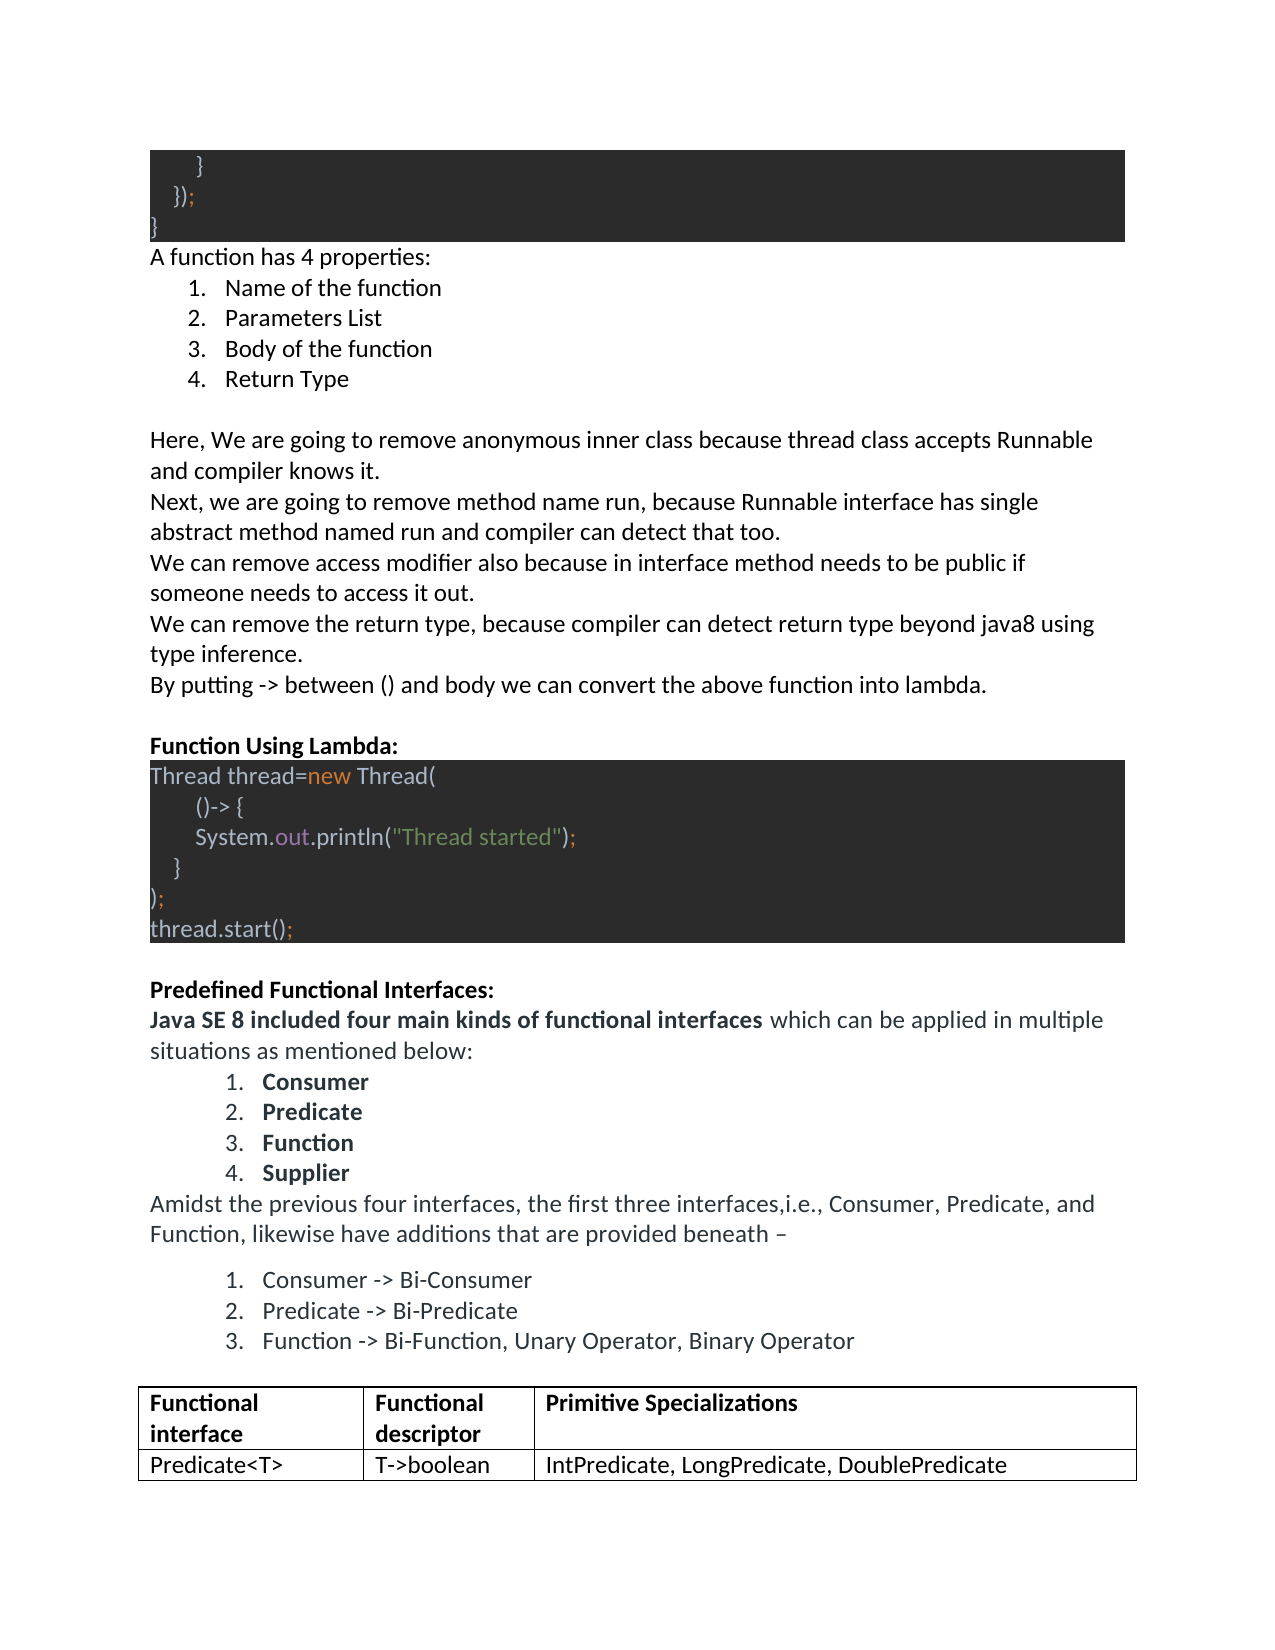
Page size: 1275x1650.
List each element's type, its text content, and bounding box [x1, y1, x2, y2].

list Parameters List [187, 303, 1125, 333]
table_header Functional descriptor [364, 1388, 534, 1448]
list Name of the function [187, 272, 1125, 303]
list Supplier [225, 1157, 1125, 1188]
list Body of the function [187, 333, 1125, 364]
text Here, We are going to remove anonymous inner class because thread class accepts Runnable and compiler knows it. [150, 425, 1125, 486]
list Predicate -> Bi-Predicate [225, 1295, 1125, 1325]
text We can remove access modifier also because in interface method needs to be public if someone needs to access it out. [150, 547, 1125, 608]
text Java SE 8 included four main kinds of functional interfaces which can be applied in multiple situations as mentioned below: [150, 1004, 1125, 1066]
text Next, we are going to remove method name run, because Runnable interface has single abstract method named run and compiler can detect that too. [150, 486, 1125, 547]
text A function has 4 properties: [150, 242, 1125, 272]
list Function [225, 1127, 1125, 1157]
table_cell Predicate<T> [139, 1450, 363, 1480]
text Thread thread=new Thread( ()-> { System.out.println("Thread started"); } ); thread.start(); [150, 760, 1125, 943]
table_header Functional interface [139, 1388, 363, 1448]
text Function Using Lambda: [150, 730, 1125, 760]
list Consumer -> Bi-Consumer [225, 1264, 1125, 1295]
table_header Primitive Specializations [535, 1388, 1136, 1448]
list Predicate [225, 1096, 1125, 1127]
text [150, 150, 1125, 242]
table_cell T->boolean [364, 1450, 534, 1480]
text Predefined Functional Interfaces: [150, 974, 1125, 1004]
text We can remove the return type, because compiler can detect return type beyond java8 using type inference. [150, 608, 1125, 669]
table_cell IntPredicate, LongPredicate, DoublePredicate [535, 1450, 1136, 1480]
text By putting -> between () and body we can convert the above function into lambda. [150, 669, 1125, 699]
list Consumer [225, 1066, 1125, 1096]
list Function -> Bi-Function, Unary Operator, Binary Operator [225, 1325, 1125, 1356]
text Amidst the previous four interfaces, the first three interfaces,i.e., Consumer, Predicate, and Function, likewise have additions that are provided beneath – [150, 1188, 1125, 1249]
list Return Type [187, 364, 1125, 394]
